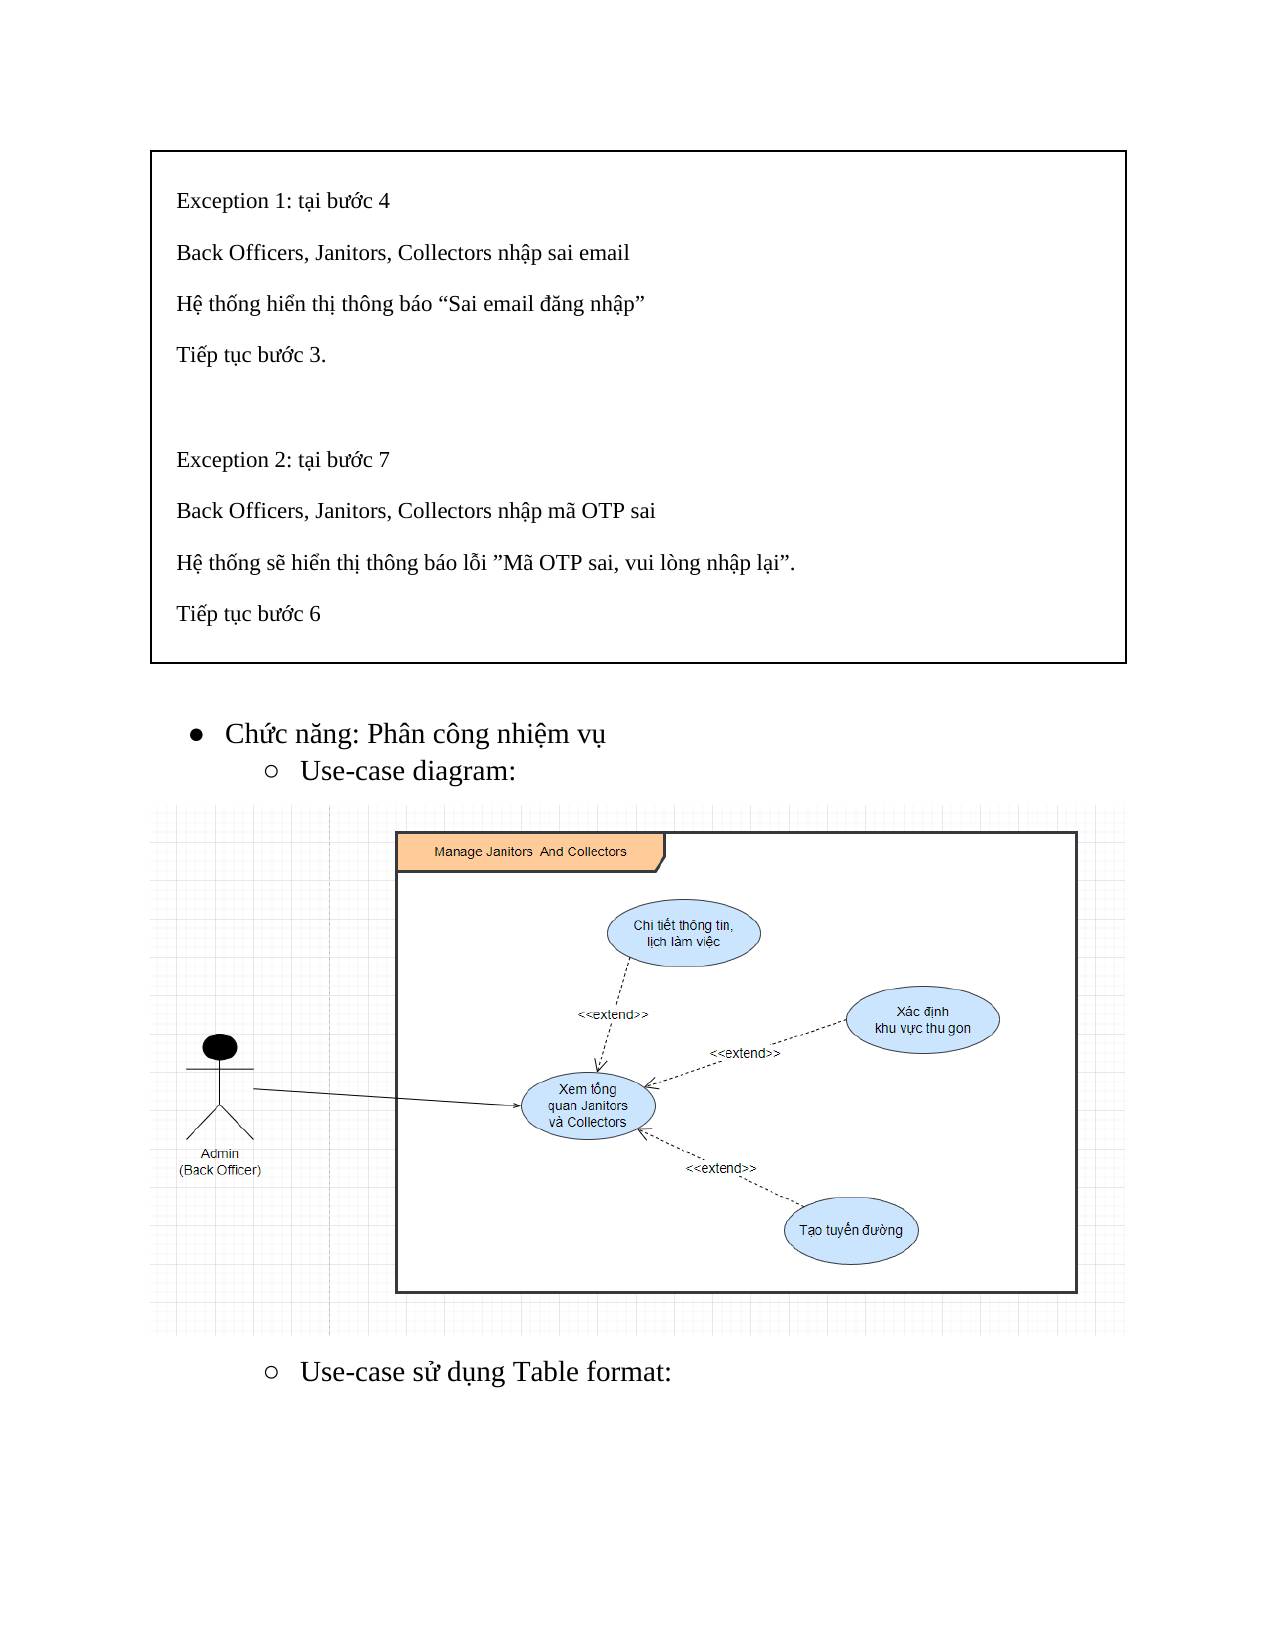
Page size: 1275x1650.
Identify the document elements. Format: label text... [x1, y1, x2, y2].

table_cell Exception 1: tại bước 4 Back Officers, Janitors, Collectors nhập sai email Hệ thống hiển thị thông báo “Sai email đăng nhập” Tiếp tục bước 3. Exception 2: tại bước 7 Back Officers, Janitors, Collectors nhập mã OTP sai Hệ thống sẽ hiển thị thông báo lỗi ”Mã OTP sai, vui lòng nhập lại”. Tiếp tục bước 6 [152, 152, 1125, 662]
picture [150, 805, 1125, 1336]
list Chức năng: Phân công nhiệm vụ [187, 717, 1125, 750]
list Use-case diagram: [262, 753, 1125, 786]
list Use-case sử dụng Table format: [262, 1354, 1125, 1388]
